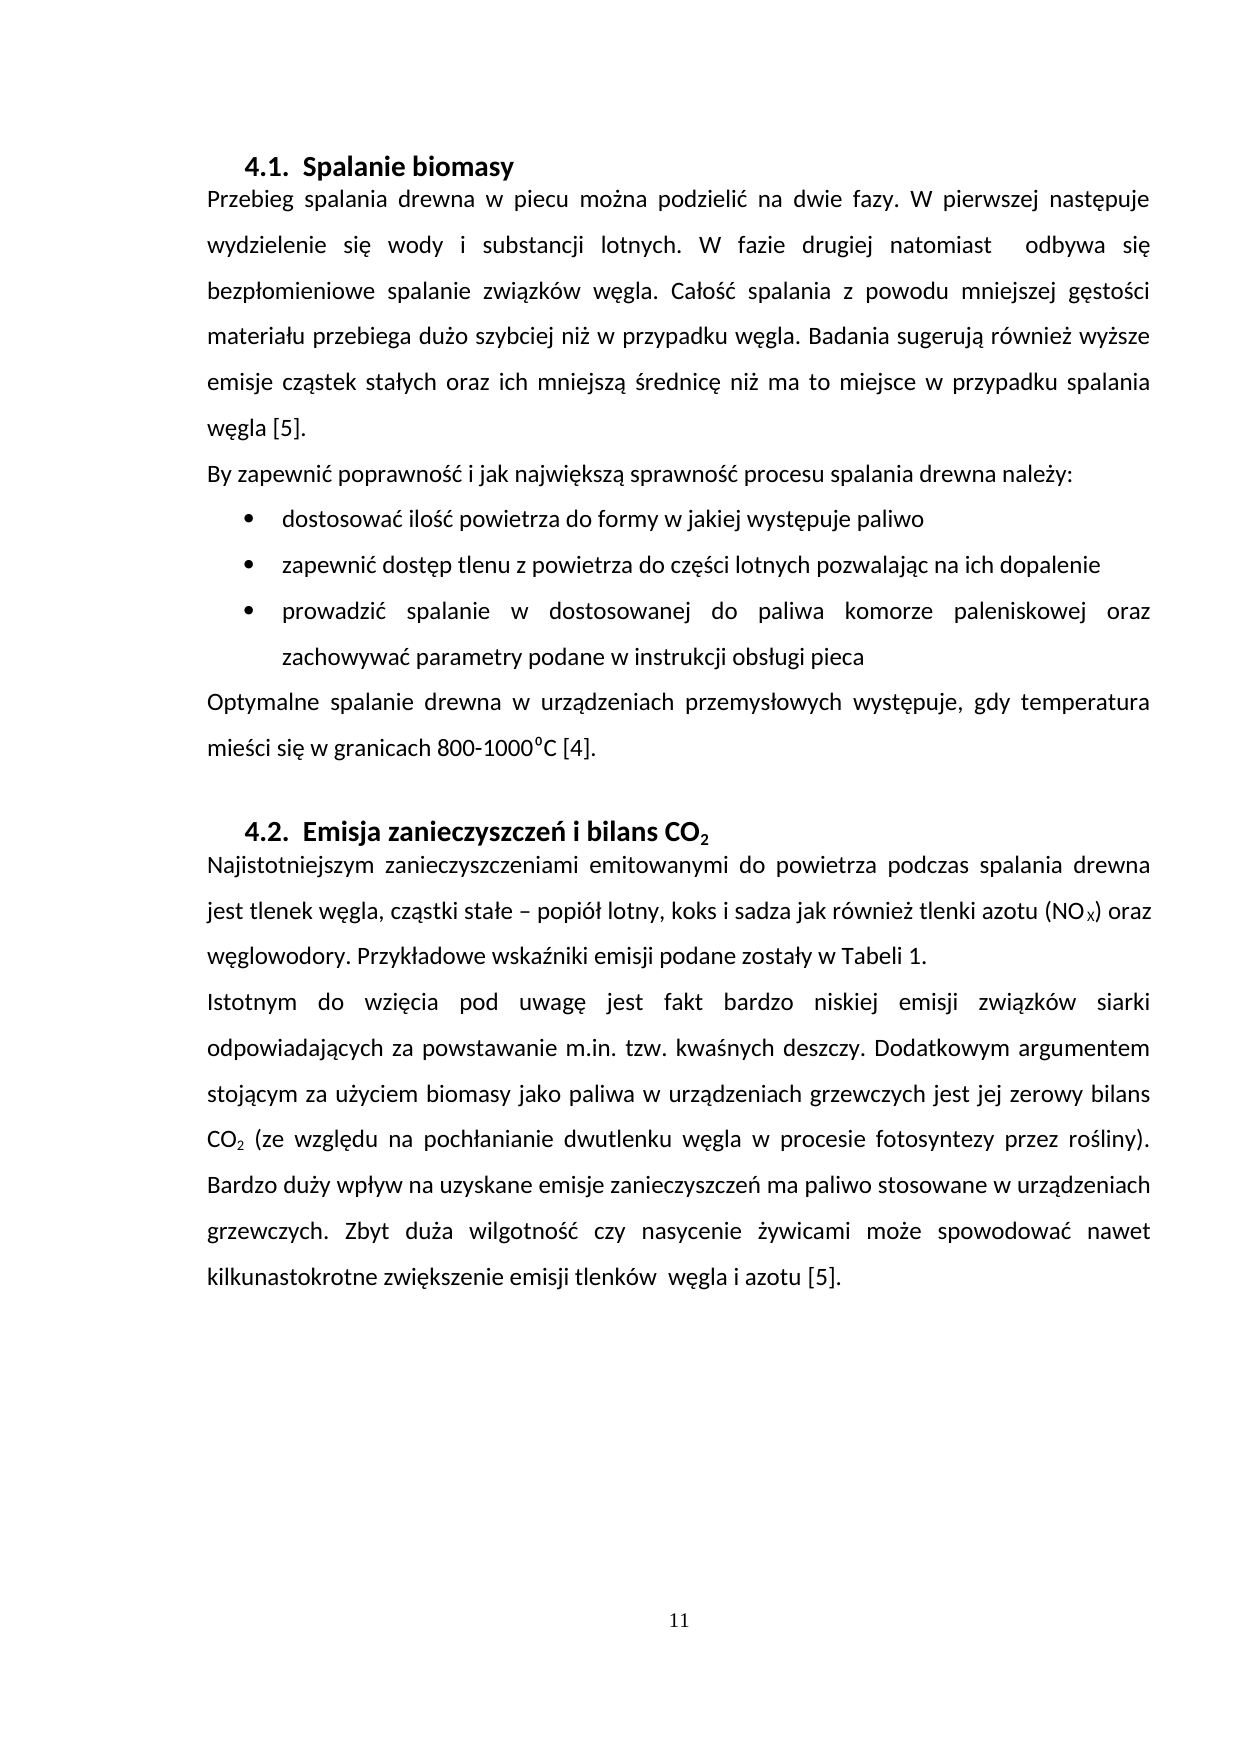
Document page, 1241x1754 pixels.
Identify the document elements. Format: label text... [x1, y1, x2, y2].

text Najistotniejszym zanieczyszczeniami emitowanymi do powietrza podczas spalania drewna jest tlenek węgla, cząstki stałe – popiół lotny, koks i sadza jak również tlenki azotu (NOX) oraz węglowodory. Przykładowe wskaźniki emisji podane zostały w Tabeli 1. [207, 849, 1152, 971]
text Istotnym do wzięcia pod uwagę jest fakt bardzo niskiej emisji związków siarki odpowiadających za powstawanie m.in. tzw. kwaśnych deszczy. Dodatkowym argumentem stojącym za użyciem biomasy jako paliwa w urządzeniach grzewczych jest jej zerowy bilans CO2 (ze względu na pochłanianie dwutlenku węgla w procesie fotosyntezy przez rośliny). Bardzo duży wpływ na uzyskane emisje zanieczyszczeń ma paliwo stosowane w urządzeniach grzewczych. Zbyt duża wilgotność czy nasycenie żywicami może spowodować nawet kilkunastokrotne zwiększenie emisji tlenków węgla i azotu. [207, 986, 1152, 1291]
text By zapewnić poprawność i jak największą sprawność procesu spalania drewna należy: [207, 458, 1152, 488]
list dostosować ilość powietrza do formy w jakiej występuje paliwo [244, 503, 1152, 534]
text Przebieg spalania drewna w piecu można podzielić na dwie fazy. W pierwszej następuje wydzielenie się wody i substancji lotnych. W fazie drugiej natomiast odbywa się bezpłomieniowe spalanie związków węgla. Całość spalania z powodu mniejszej gęstości materiału przebiega dużo szybciej niż w przypadku węgla. Badania sugerują również wyższe emisje cząstek stałych oraz ich mniejszą średnicę niż ma to miejsce w przypadku spalania węgla. [207, 183, 1152, 442]
text Emisja zanieczyszczeń i bilans CO2 [244, 813, 1152, 849]
list zapewnić dostęp tlenu z powietrza do części lotnych pozwalając na ich dopalenie [244, 549, 1152, 580]
text Optymalne spalanie drewna w urządzeniach przemysłowych występuje, gdy temperatura mieści się w granicach 800-1000⁰C. [207, 686, 1152, 763]
list prowadzić spalanie w dostosowanej do paliwa komorze paleniskowej oraz zachowywać parametry podane w instrukcji obsługi pieca [244, 595, 1152, 671]
text Spalanie biomasy [244, 148, 1152, 183]
